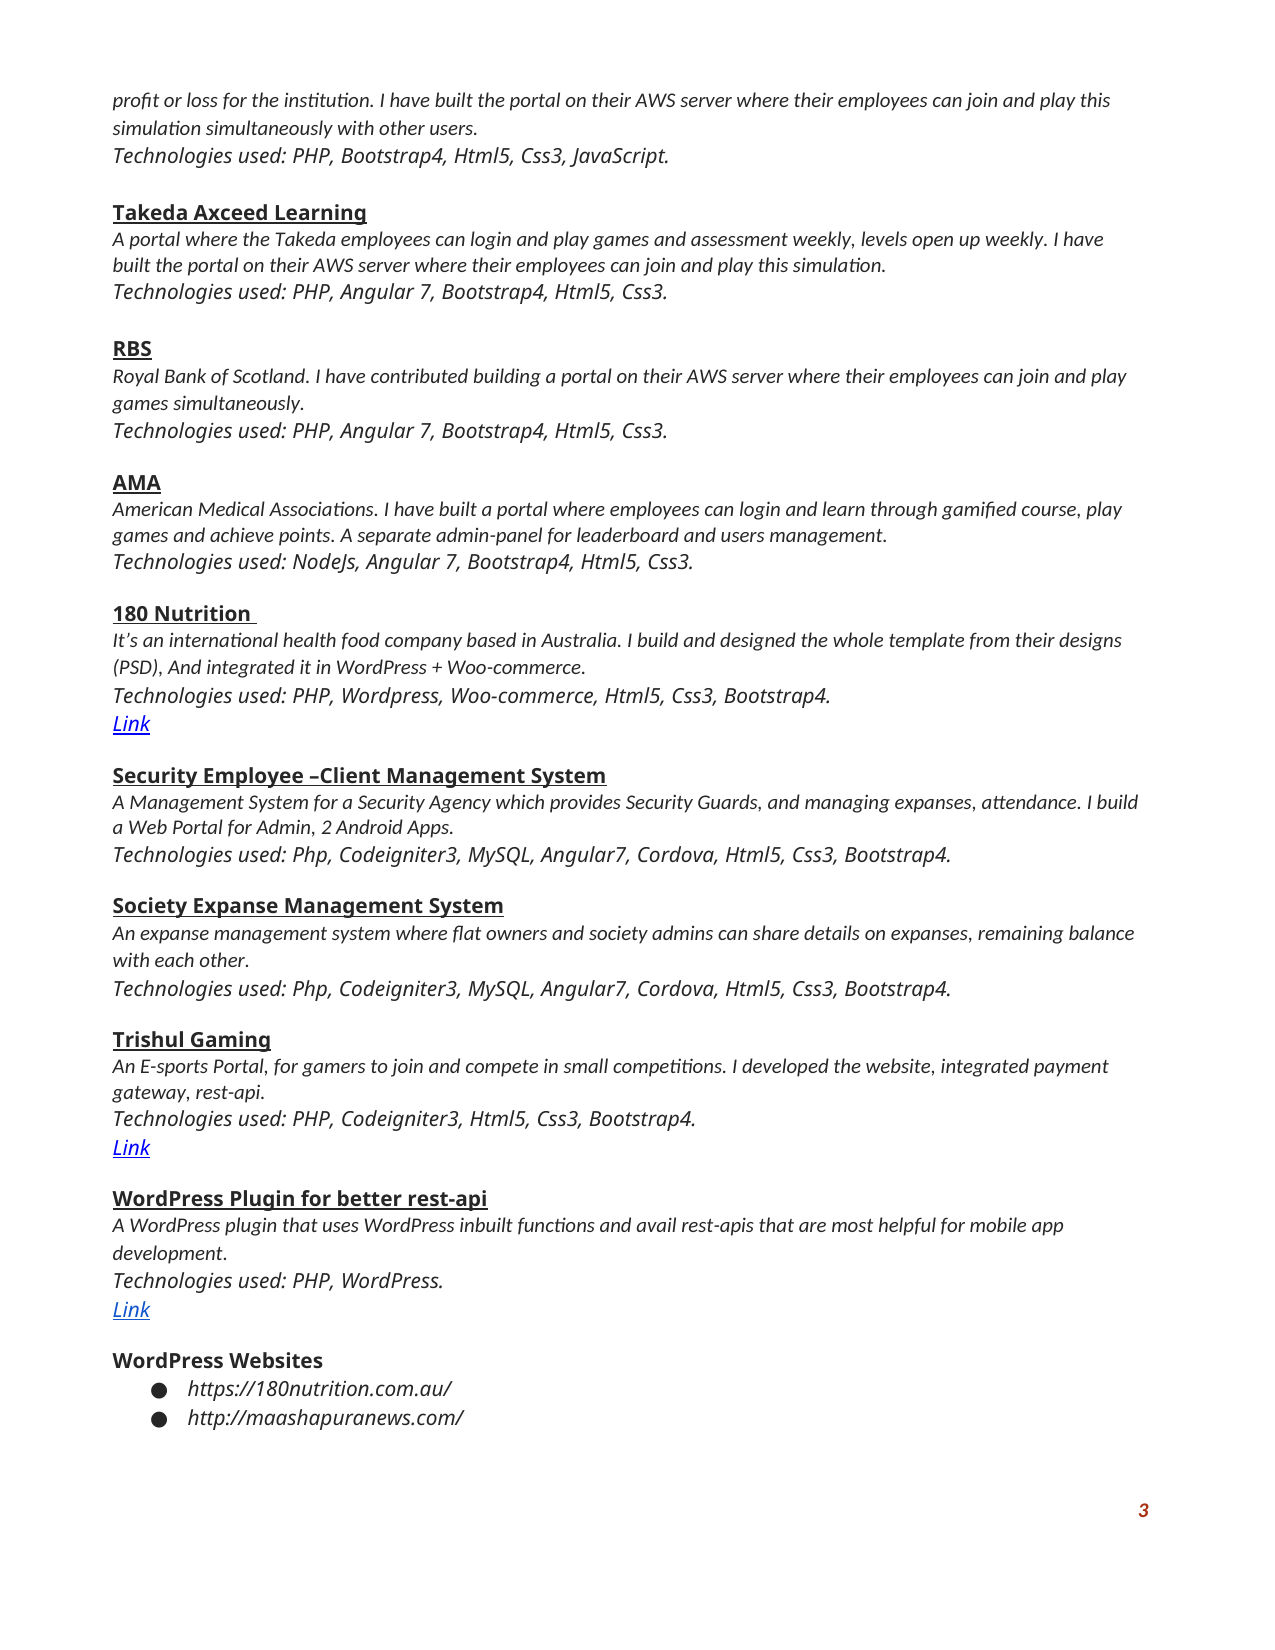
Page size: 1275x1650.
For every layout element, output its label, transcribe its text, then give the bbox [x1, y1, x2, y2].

table_cell 180 Nutrition It’s an international health food company based in Australia. I build and designed the whole template from their designs (PSD), And integrated it in WordPress + Woo-commerce. Technologies used: PHP, Wordpress, Woo-commerce, Html5, Css3, Bootstrap4. Link [103, 588, 1151, 748]
table_cell Trishul Gaming An E-sports Portal, for gamers to join and compete in small competitions. I developed the website, integrated payment gateway, rest-api. Technologies used: PHP, Codeigniter3, Html5, Css3, Bootstrap4. Link [103, 1015, 1151, 1172]
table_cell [103, 77, 1151, 456]
table_cell Security Employee –Client Management System A Management System for a Security Agency which provides Security Guards, and managing expanses, attendance. I build a Web Portal for Admin, 2 Android Apps. Technologies used: Php, Codeigniter3, MySQL, Angular7, Cordova, Html5, Css3, Bootstrap4. [103, 750, 1151, 879]
table_cell Society Expanse Management System An expanse management system where flat owners and society admins can share details on expanses, remaining balance with each other. Technologies used: Php, Codeigniter3, MySQL, Angular7, Cordova, Html5, Css3, Bootstrap4. [103, 881, 1151, 1012]
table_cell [103, 1336, 1151, 1442]
table_cell WordPress Plugin for better rest-api A WordPress plugin that uses WordPress inbuilt functions and avail rest-apis that are most helpful for mobile app development. Technologies used: PHP, WordPress. Link [103, 1174, 1151, 1334]
table_cell AMA American Medical Associations. I have built a portal where employees can login and learn through gamified course, play games and achieve points. A separate admin-panel for leaderboard and users management. Technologies used: NodeJs, Angular 7, Bootstrap4, Html5, Css3. [103, 458, 1151, 586]
